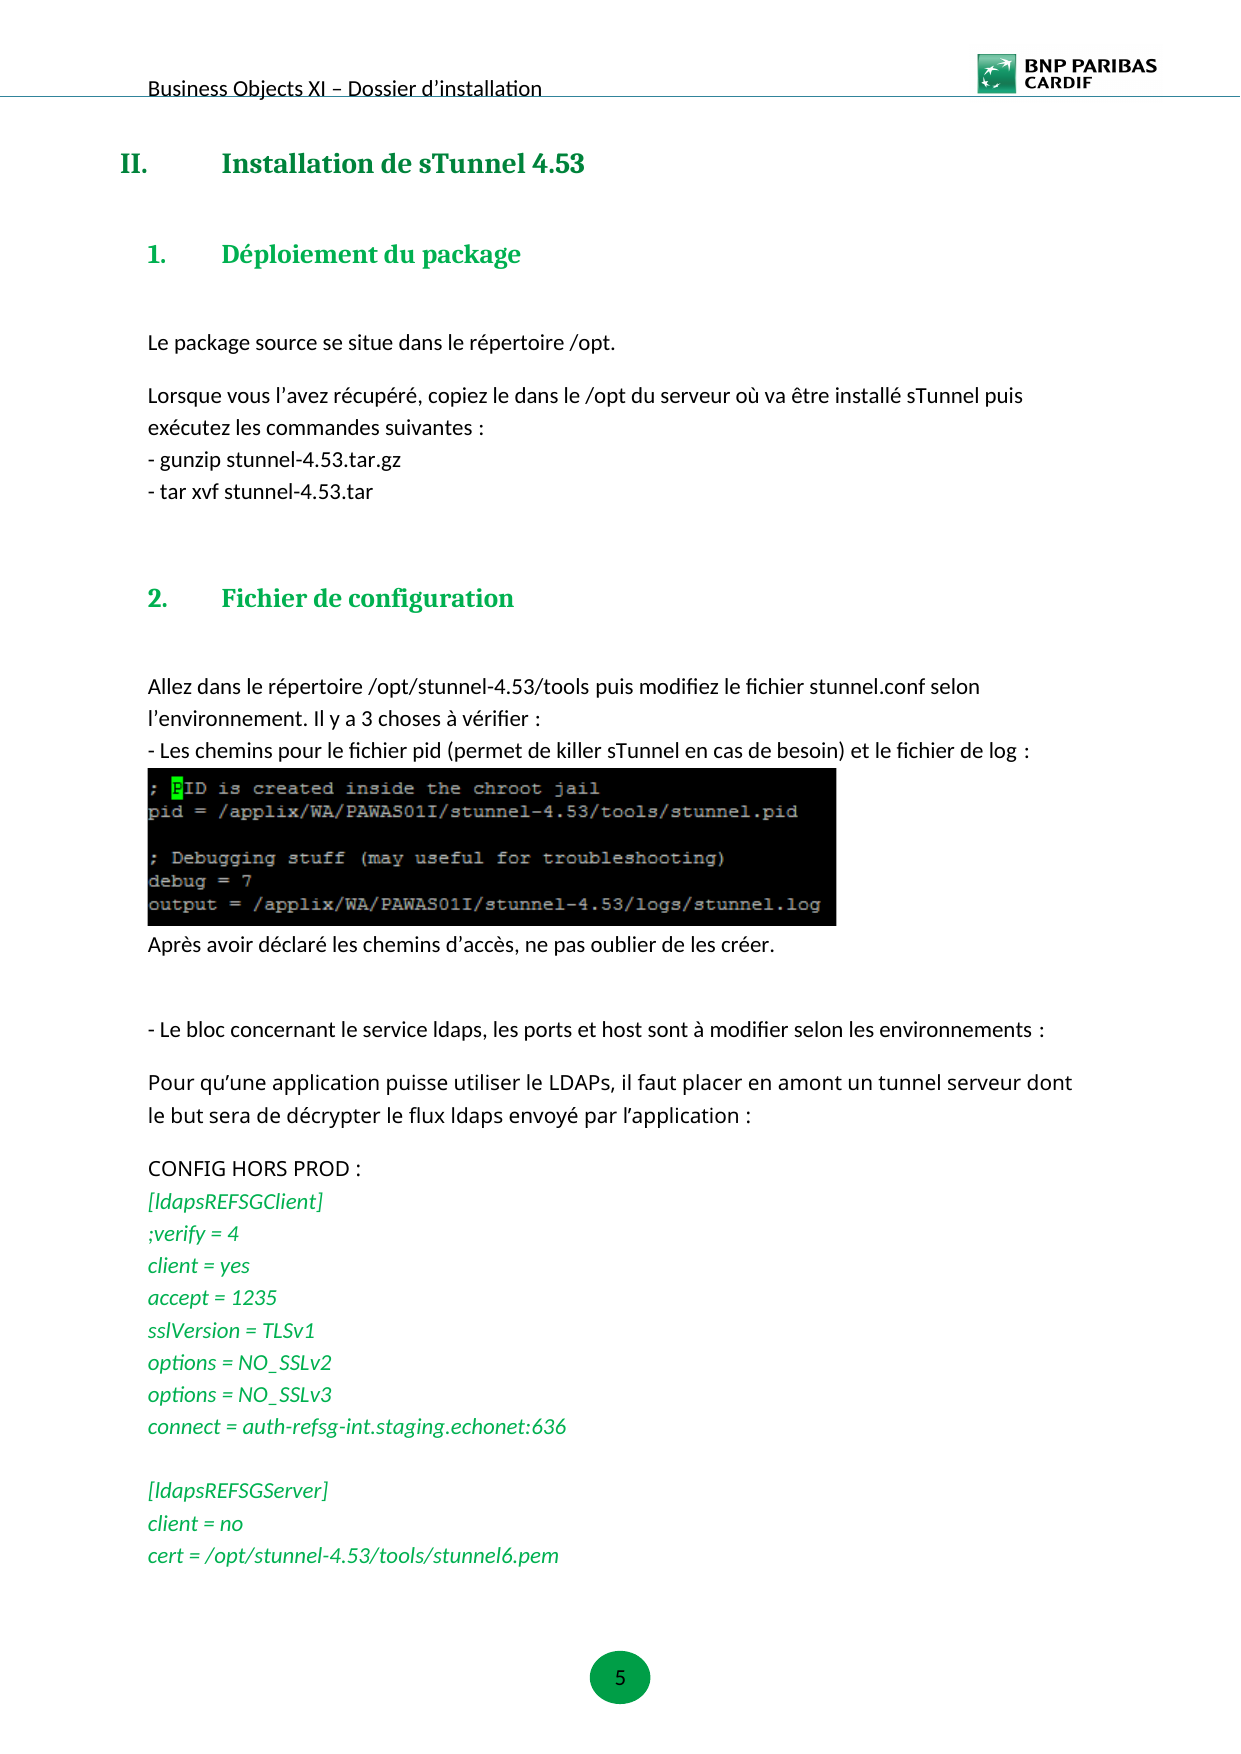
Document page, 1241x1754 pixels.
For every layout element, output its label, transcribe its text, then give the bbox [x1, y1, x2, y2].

text Lorsque vous l’avez récupéré, copiez le dans le /opt du serveur où va être installé sTunnel puis exécutez les commandes suivantes : - gunzip stunnel-4.53.tar.gz - tar xvf stunnel-4.53.tar [148, 381, 1093, 506]
text ;verify = 4 [148, 1219, 1093, 1247]
text [ldapsREFSGServer] [148, 1477, 1093, 1505]
text connect = auth-refsg-int.staging.echonet:636 [148, 1412, 1093, 1440]
text Le package source se situe dans le répertoire /opt. [148, 328, 1093, 356]
text client = no [148, 1509, 1093, 1537]
text client = yes [148, 1251, 1093, 1279]
text sslVersion = TLSv1 [148, 1316, 1093, 1344]
text accept = 1235 [148, 1283, 1093, 1312]
text options = NO_SSLv3 [148, 1380, 1093, 1408]
text Pour qu’une application puisse utiliser le LDAPs, il faut placer en amont un tunnel serveur dont le but sera de décrypter le flux ldaps envoyé par l’application : [148, 1068, 1093, 1129]
text - Le bloc concernant le service ldaps, les ports et host sont à modifier selon les environnements : [148, 983, 1093, 1043]
picture [968, 97, 1163, 103]
picture [147, 768, 837, 926]
text options = NO_SSLv2 [148, 1348, 1093, 1376]
subtitle Installation de sTunnel 4.53 [148, 148, 1093, 181]
picture [968, 44, 1163, 96]
subtitle Fichier de configuration [148, 583, 1093, 615]
text CONFIG HORS PROD : [ldapsREFSGClient] [148, 1154, 1093, 1215]
text cert = /opt/stunnel-4.53/tools/stunnel6.pem [148, 1541, 1093, 1569]
subtitle Déploiement du package [148, 239, 1093, 270]
